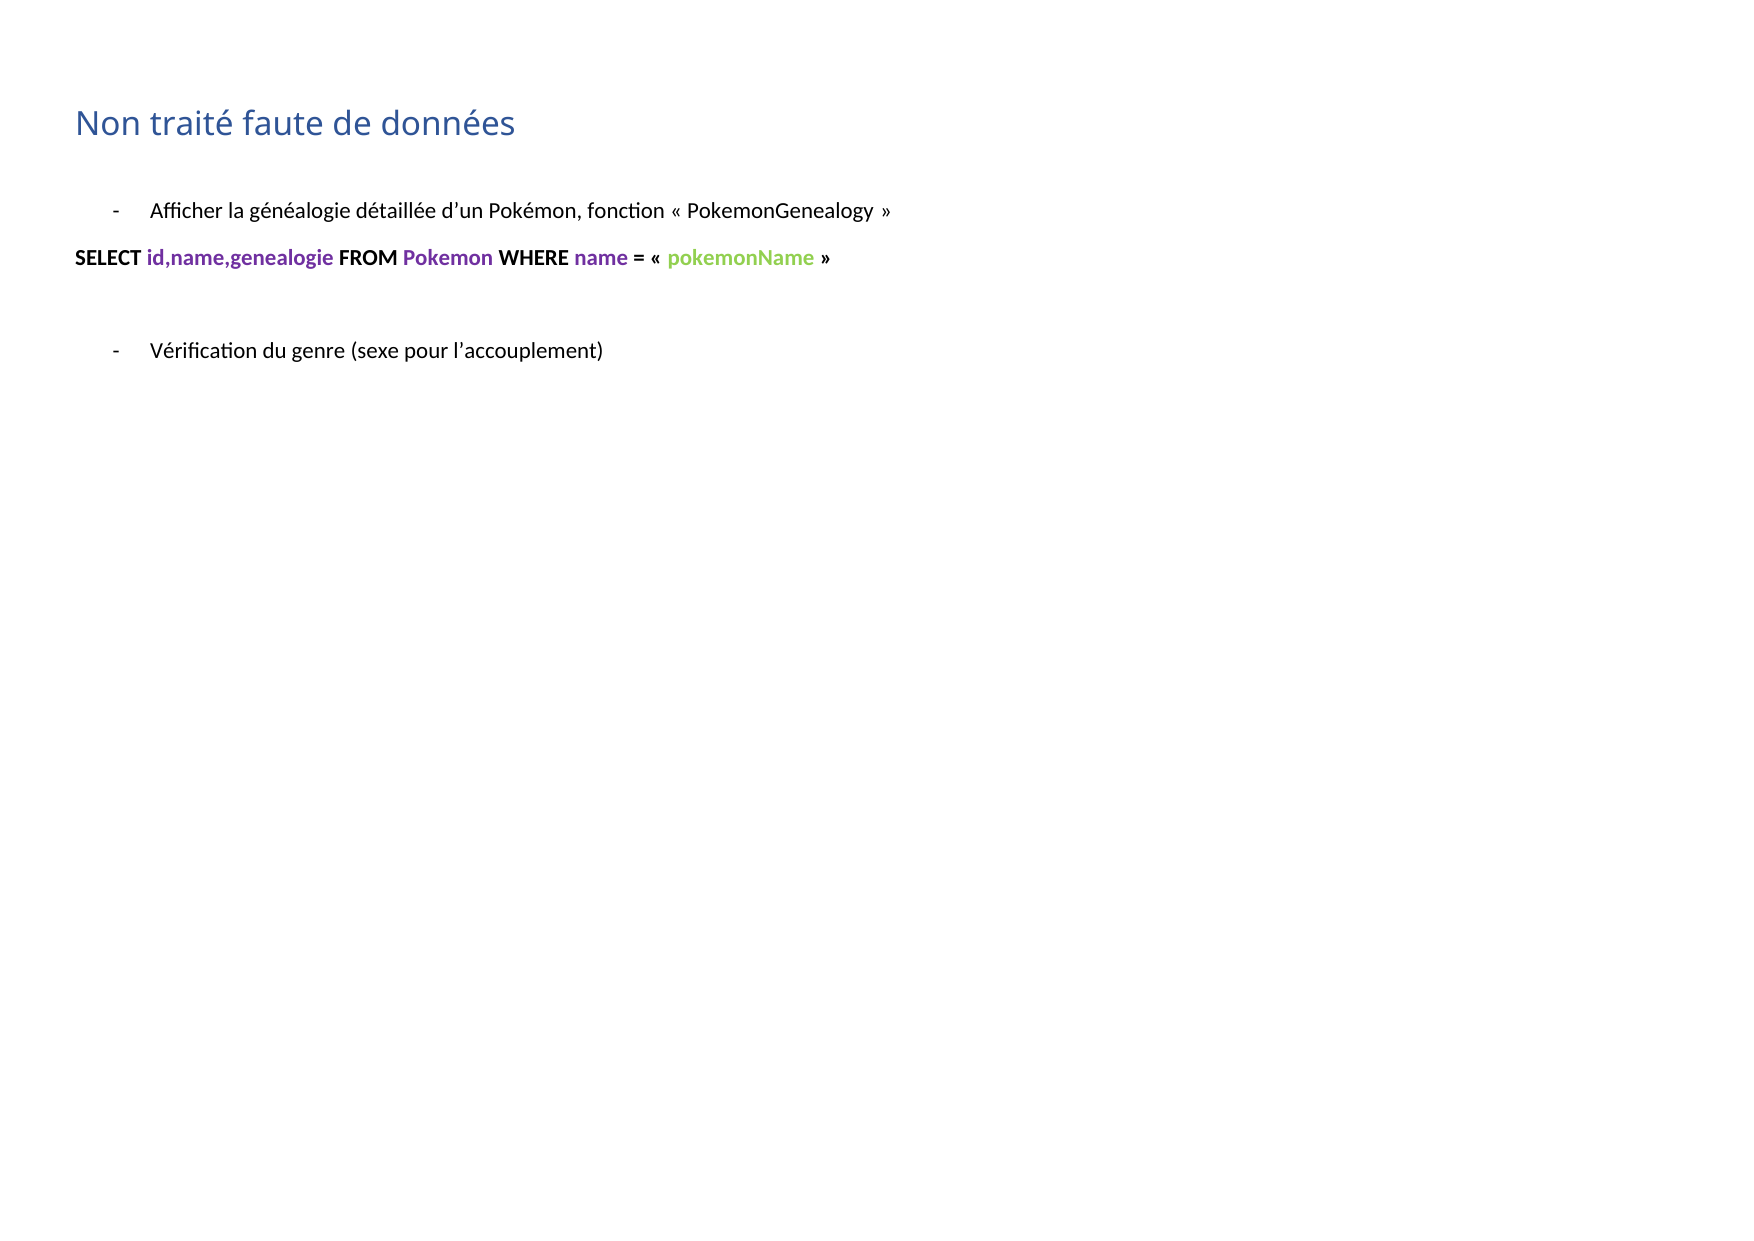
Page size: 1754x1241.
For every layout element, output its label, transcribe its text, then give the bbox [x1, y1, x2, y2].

list Afficher la généalogie détaillée d’un Pokémon, fonction « PokemonGenealogy » [112, 196, 1679, 224]
list Vérification du genre (sexe pour l’accouplement) [112, 336, 1679, 364]
text SELECT id,name,genealogie FROM Pokemon WHERE name = « pokemonName » [75, 243, 1679, 271]
subtitle Non traité faute de données [75, 100, 1679, 145]
